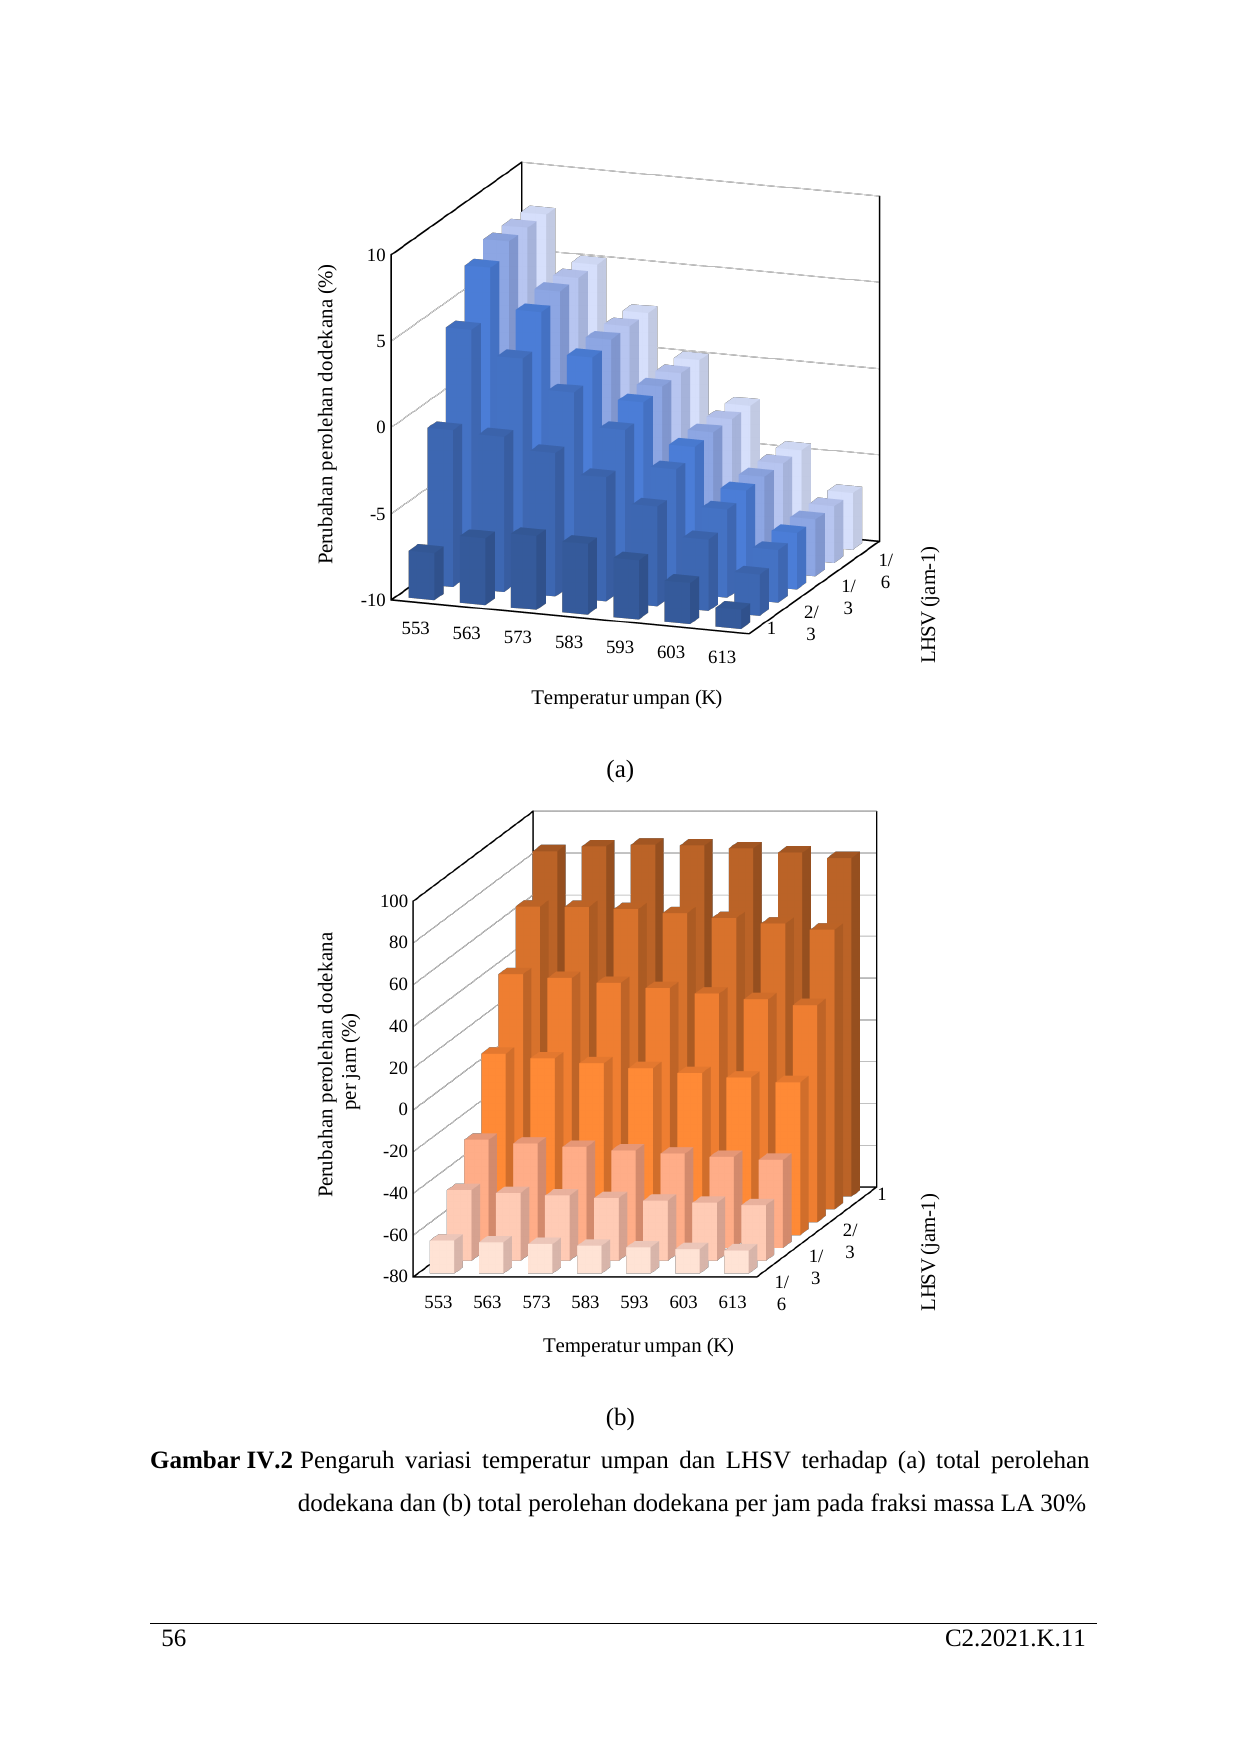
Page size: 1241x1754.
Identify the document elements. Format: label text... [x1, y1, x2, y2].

subtitle Pengaruh variasi temperatur umpan dan LHSV terhadap (a) total perolehan dodekana dan (b) total perolehan dodekana per jam pada fraksi massa LA 30% [150, 1445, 1090, 1517]
text (b) [150, 1402, 1090, 1431]
text (a) [150, 754, 1090, 783]
